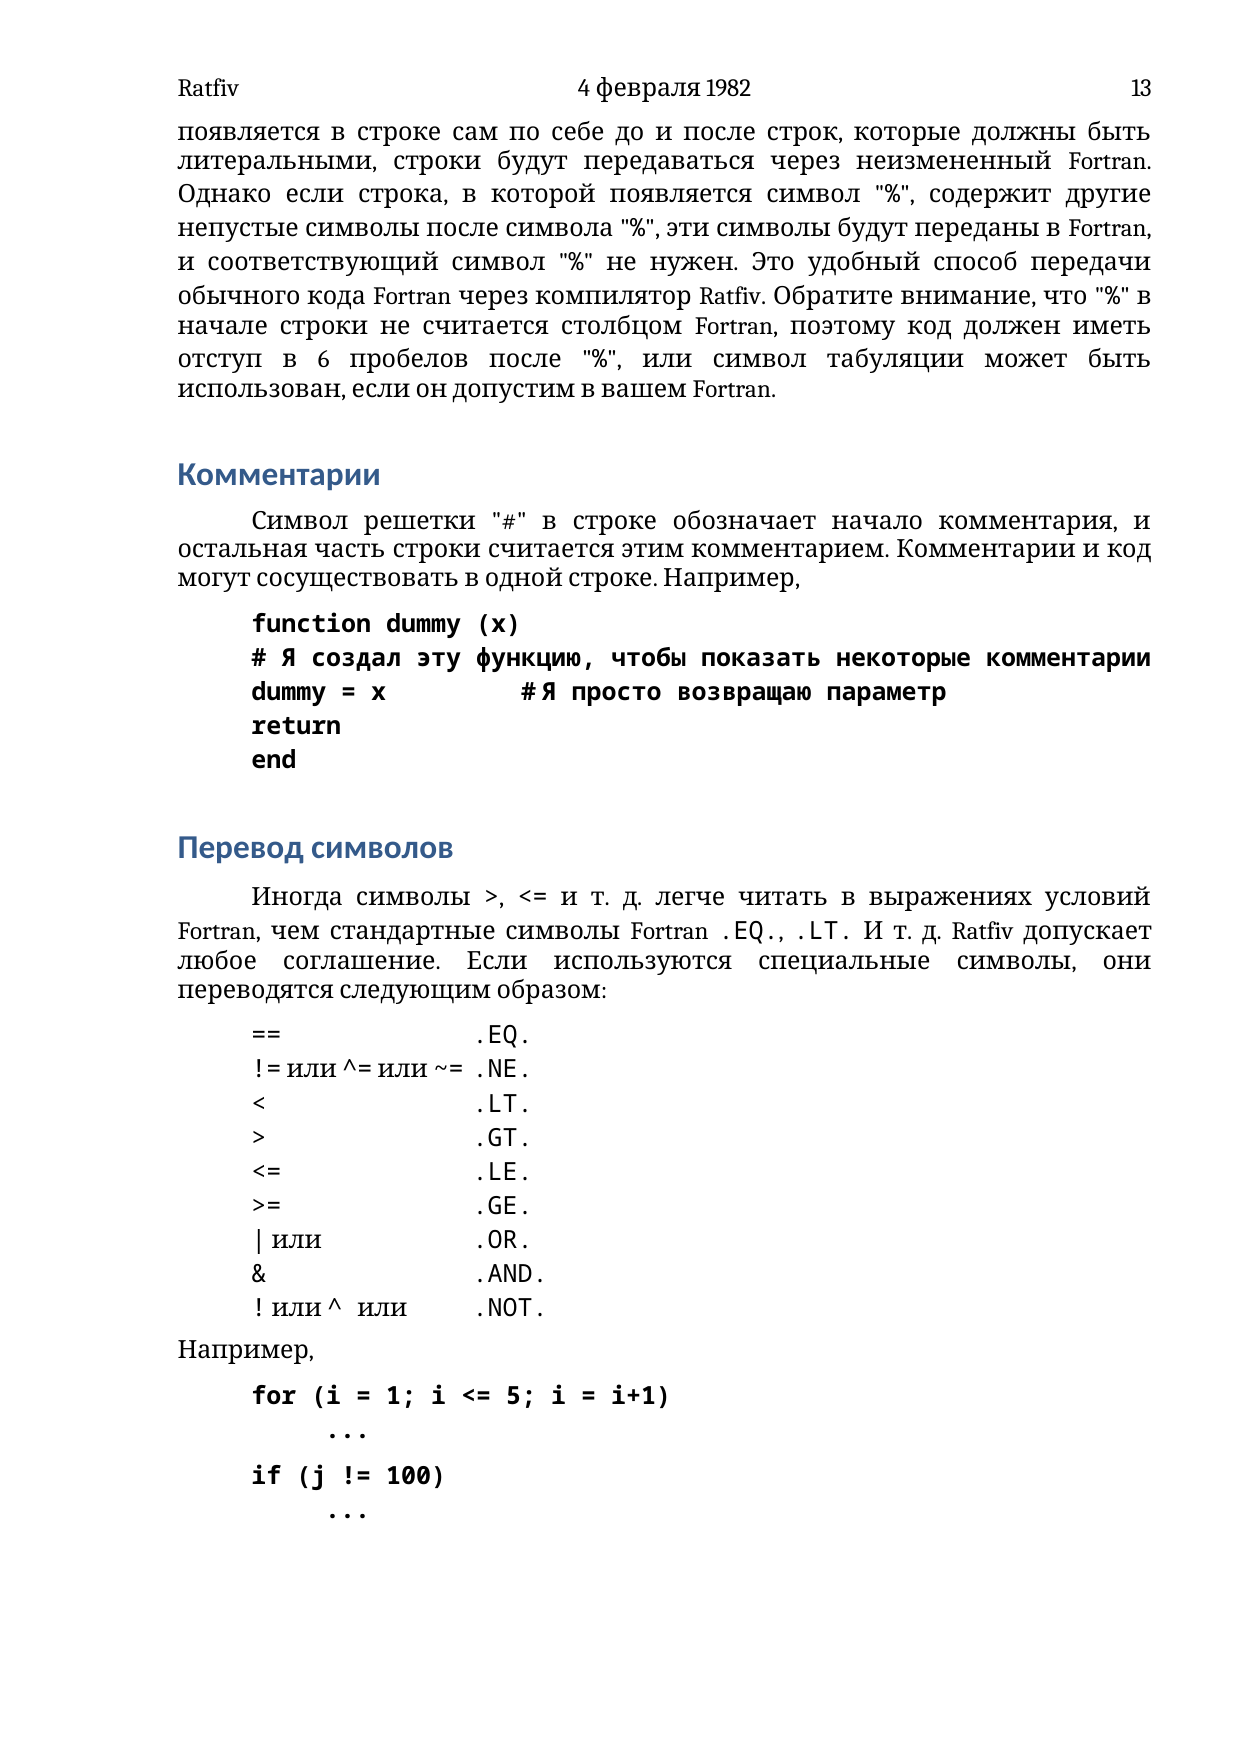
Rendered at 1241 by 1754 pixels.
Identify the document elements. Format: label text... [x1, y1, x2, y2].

text > .GT. [251, 1119, 1152, 1153]
text Иногда символы >, <= и т. д. легче читать в выражениях условий Fortran, чем стандартные символы Fortran .EQ., .LT. И т. д. Ratfiv допускает любое соглашение. Если используются специальные символы, они переводятся следующим образом: [177, 879, 1152, 1004]
subtitle Перевод символов [177, 826, 1152, 866]
text end [251, 742, 1152, 776]
text != или ^= или ~= .NE. [251, 1051, 1152, 1085]
text ... [325, 1411, 1152, 1446]
text ! или ^ или .NOT. [251, 1289, 1152, 1324]
text # Я создал эту функцию, чтобы показать некоторые комментарии [251, 639, 1152, 673]
text Например, [177, 1336, 1152, 1365]
text for (i = 1; i <= 5; i = i+1) [251, 1377, 1152, 1411]
text return [251, 708, 1152, 742]
text | или .OR. [251, 1221, 1152, 1256]
text >= .GE. [251, 1187, 1152, 1221]
text Символ решетки "#" в строке обозначает начало комментария, и остальная часть строки считается этим комментарием. Комментарии и код могут сосуществовать в одной строке. Например, [177, 507, 1152, 593]
text if (j != 100) [251, 1458, 1152, 1492]
text function dummy (x) [251, 605, 1152, 639]
text dummy = x # Я просто возвращаю параметр [251, 673, 1152, 708]
text == .EQ. [251, 1017, 1152, 1051]
text ... [325, 1492, 1152, 1526]
text & .AND. [251, 1256, 1152, 1289]
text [177, 118, 1152, 403]
text < .LT. [251, 1085, 1152, 1119]
text <= .LE. [251, 1153, 1152, 1187]
subtitle Комментарии [177, 453, 1152, 494]
